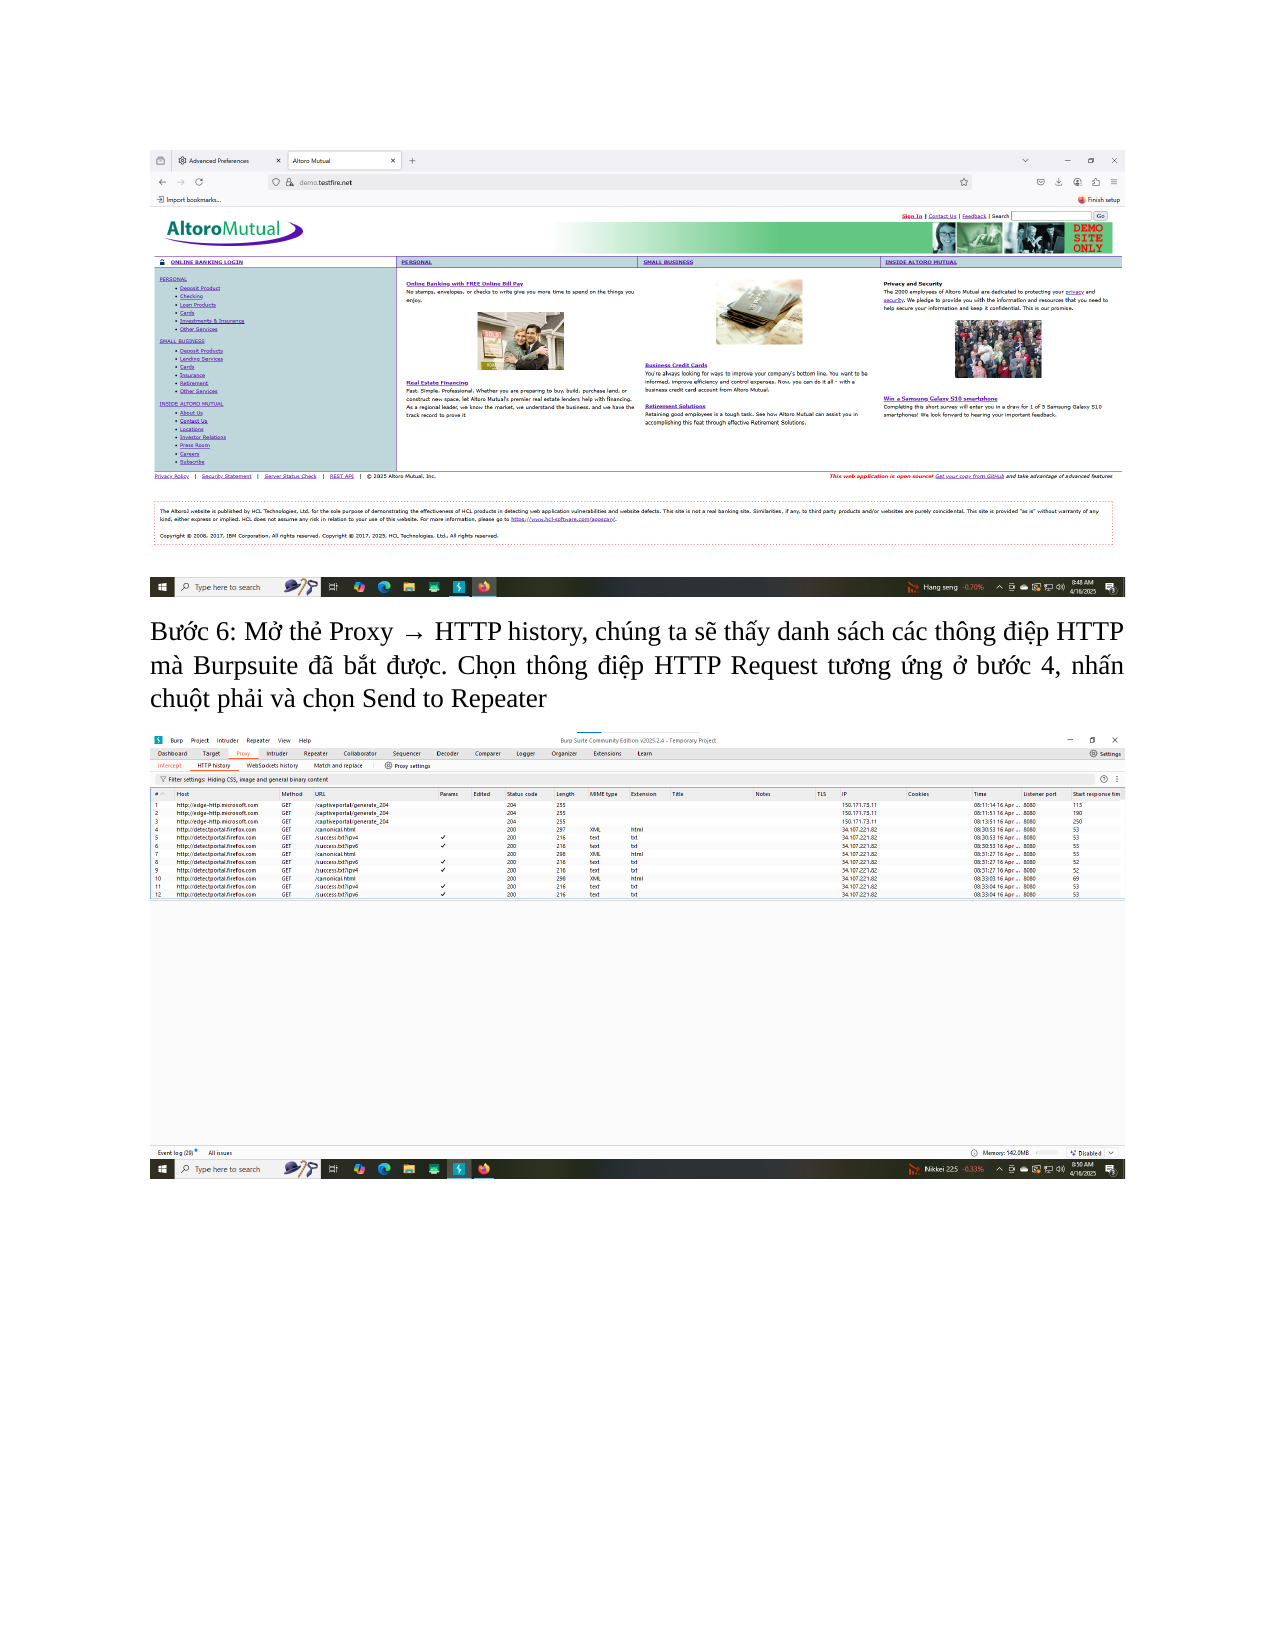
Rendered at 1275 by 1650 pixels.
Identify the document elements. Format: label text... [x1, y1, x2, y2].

picture [150, 732, 1125, 1179]
text Bước 6: Mở thẻ Proxy → HTTP history, chúng ta sẽ thấy danh sách các thông điệp HTTP mà Burpsuite đã bắt được. Chọn thông điệp HTTP Request tương ứng ở bước 4, nhấn chuột phải và chọn Send to Repeater [150, 615, 1125, 714]
picture [150, 150, 1125, 597]
